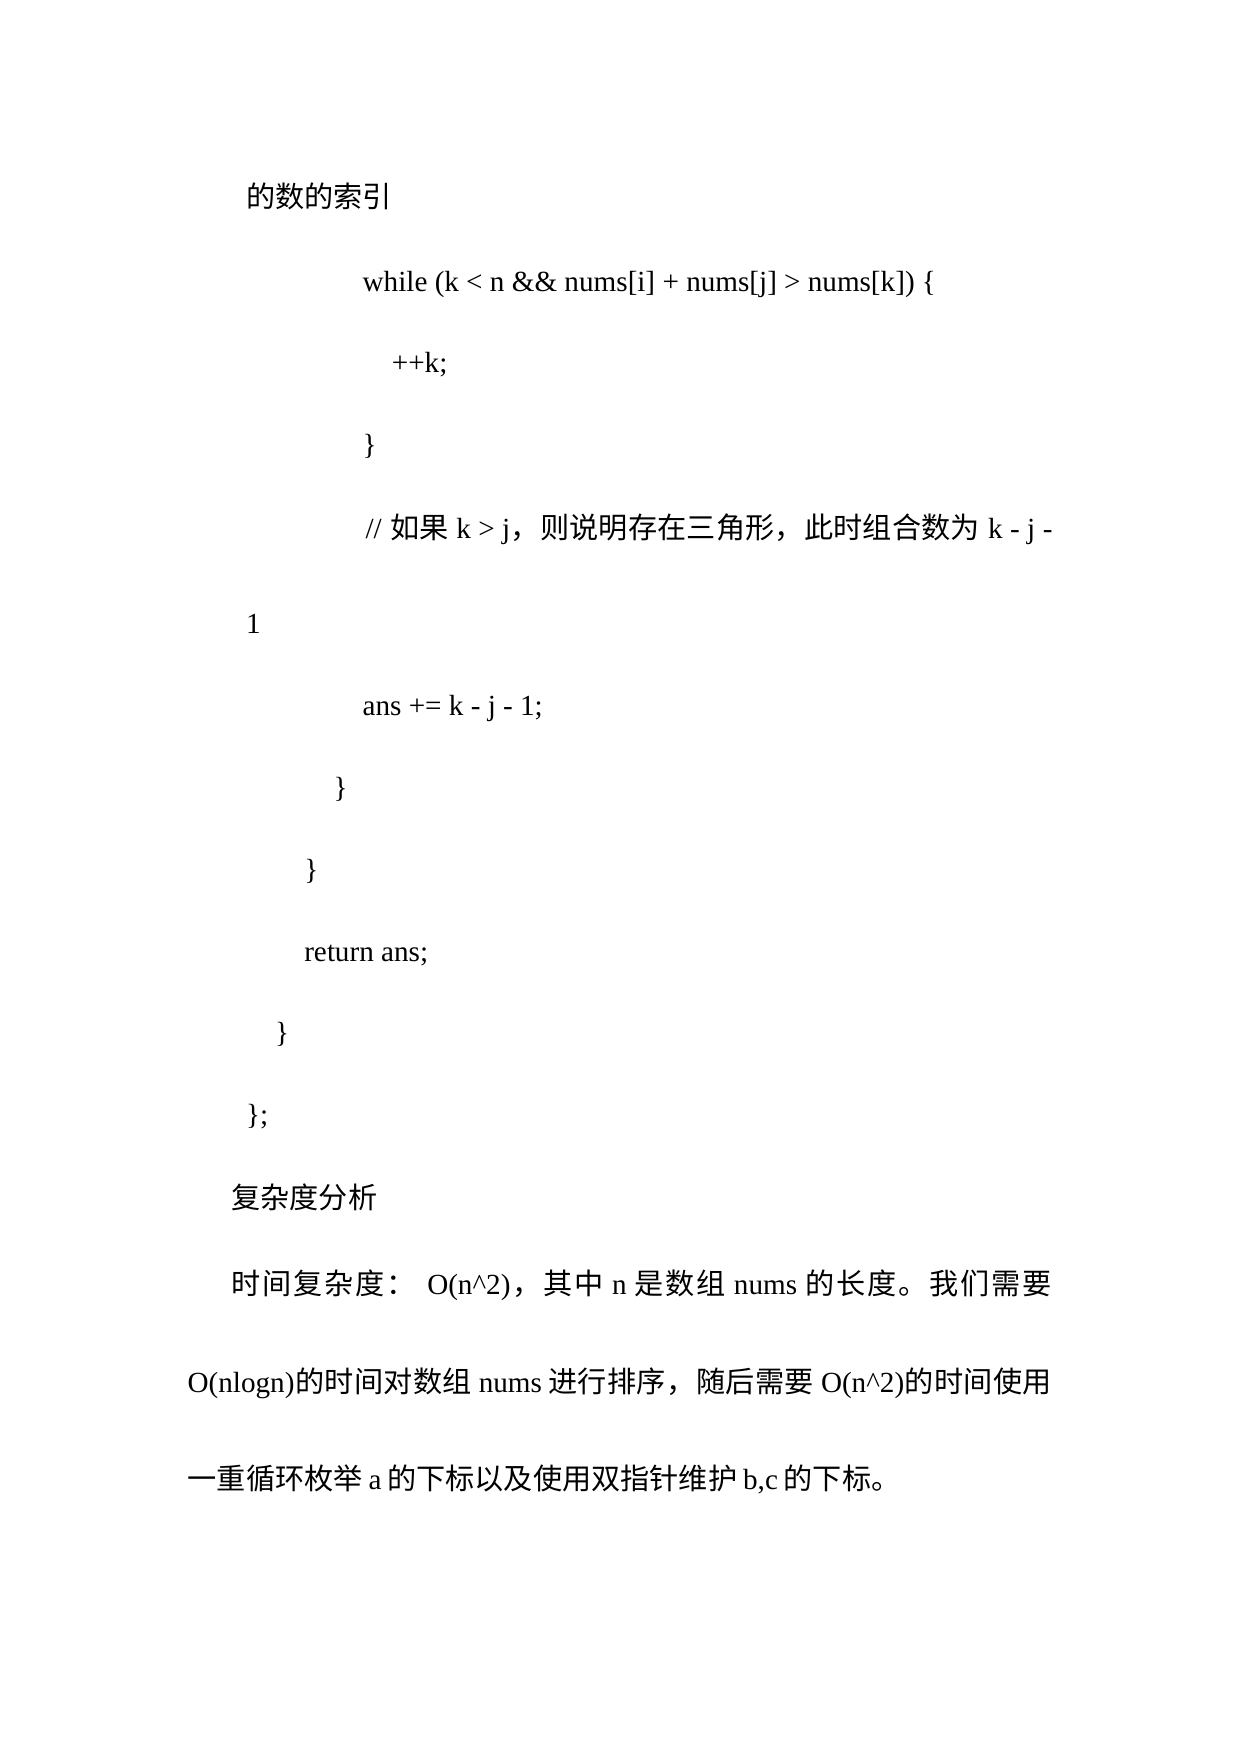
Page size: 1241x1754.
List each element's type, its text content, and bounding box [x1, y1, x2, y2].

text 时间复杂度： O(n^2)，其中n是数组nums的长度。我们需要O(nlogn)的时间对数组nums进行排序，随后需要O(n^2)的时间使用一重循环枚举a的下标以及使用双指针维护b,c的下标。 [187, 1249, 1053, 1509]
text // 在有序数组中找到第一个大于等于 nums[i] + nums[j] 的数的索引 [246, 162, 1053, 227]
text } [246, 1000, 1053, 1065]
text 复杂度分析 [187, 1163, 1053, 1228]
text ans += k - j - 1; [246, 673, 1053, 738]
text ++k; [246, 330, 1053, 395]
text }; [246, 1082, 1053, 1147]
text } [246, 754, 1053, 819]
text // 如果 k > j，则说明存在三角形，此时组合数为 k - j - 1 [246, 493, 1053, 656]
text while (k < n && nums[i] + nums[j] > nums[k]) { [246, 248, 1053, 313]
text return ans; [246, 918, 1053, 983]
text } [246, 836, 1053, 901]
text } [246, 412, 1053, 477]
